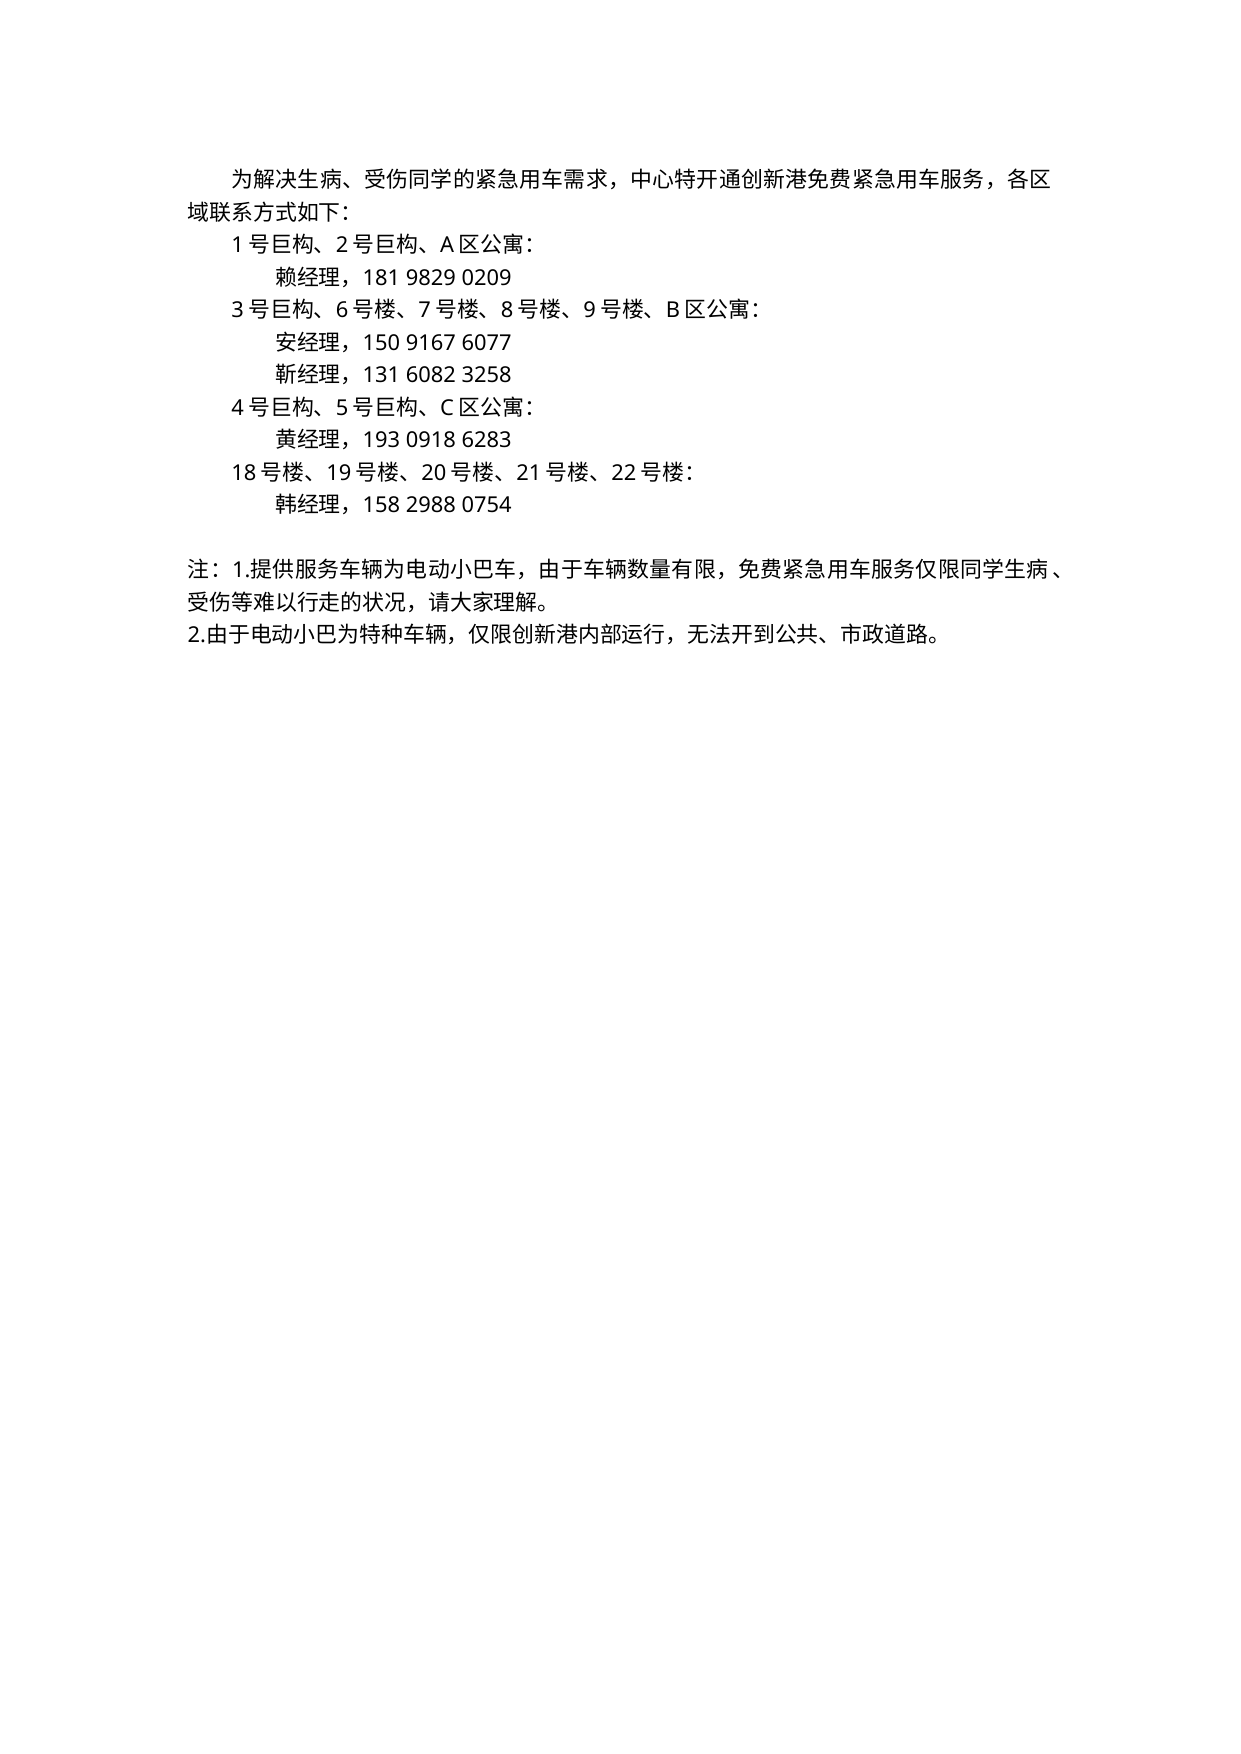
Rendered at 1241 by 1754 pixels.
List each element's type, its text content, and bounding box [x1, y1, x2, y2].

text 注：1.提供服务车辆为电动小巴车，由于车辆数量有限，免费紧急用车服务仅限同学生病、受伤等难以行走的状况，请大家理解。 [187, 552, 1053, 617]
text 靳经理，131 6082 3258 [231, 357, 1053, 389]
text 18号楼、19号楼、20号楼、21号楼、22号楼： [187, 454, 1053, 487]
text 4号巨构、5号巨构、C区公寓： [187, 389, 1053, 422]
text 赖经理，181 9829 0209 [231, 259, 1053, 292]
text 韩经理，158 2988 0754 [231, 487, 1053, 519]
text 1号巨构、2号巨构、A区公寓： [187, 227, 1053, 259]
text 安经理，150 9167 6077 [231, 324, 1053, 357]
text 2.由于电动小巴为特种车辆，仅限创新港内部运行，无法开到公共、市政道路。 [187, 617, 1053, 649]
text 为解决生病、受伤同学的紧急用车需求，中心特开通创新港免费紧急用车服务，各区域联系方式如下： [187, 162, 1053, 227]
text 3号巨构、6号楼、7号楼、8号楼、9号楼、B区公寓： [187, 292, 1053, 324]
text 黄经理，193 0918 6283 [231, 422, 1053, 454]
